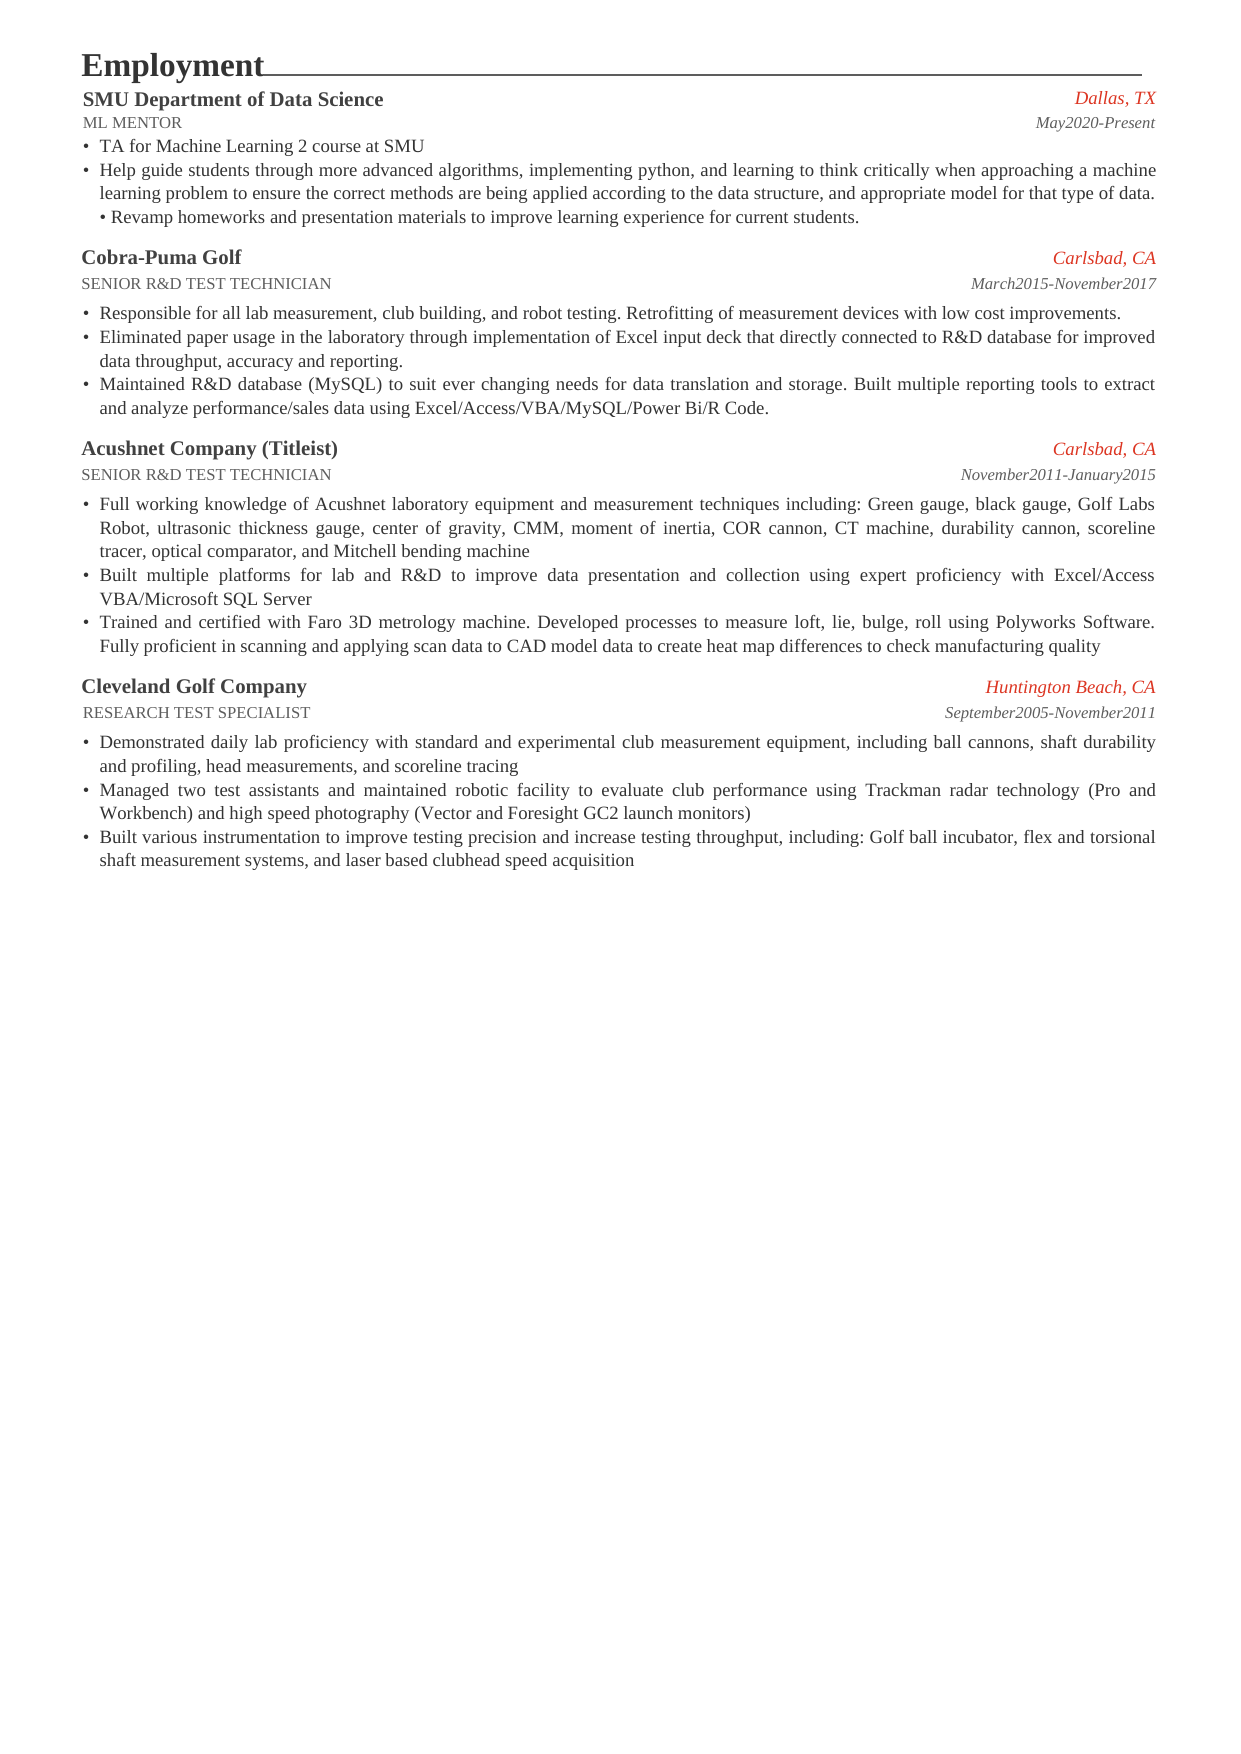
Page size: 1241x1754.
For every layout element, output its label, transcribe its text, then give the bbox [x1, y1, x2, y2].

text Cobra-Puma Golf Carlsbad, CA [81, 245, 1157, 269]
list Help guide students through more advanced algorithms, implementing python, and learning to think critically when approaching a machine learning problem to ensure the correct methods are being applied according to the data structure, and appropriate model for that type of data. • Revamp homeworks and presentation materials to improve learning experience for current students. [83, 159, 1157, 227]
table_cell May2020-Present [1036, 113, 1157, 135]
list Eliminated paper usage in the laboratory through implementation of Excel input deck that directly connected to R&D database for improved data throughput, accuracy and reporting. [83, 326, 1157, 371]
list Managed two test assistants and maintained robotic facility to evaluate club performance using Trackman radar technology (Pro and Workbench) and high speed photography (Vector and Foresight GC2 launch monitors) [83, 779, 1157, 824]
text RESEARCH TEST SPECIALIST September2005-November2011 [83, 703, 1157, 722]
table_header SMU Department of Data Science [83, 87, 1036, 113]
list Built various instrumentation to improve testing precision and increase testing throughput, including: Golf ball incubator, flex and torsional shaft measurement systems, and laser based clubhead speed acquisition [83, 826, 1157, 871]
list TA for Machine Learning 2 course at SMU [83, 135, 1157, 156]
table_cell ML MENTOR [83, 113, 1036, 135]
text SENIOR R&D TEST TECHNICIAN March2015-November2017 [81, 274, 1157, 293]
list Maintained R&D database (MySQL) to suit ever changing needs for data translation and storage. Built multiple reporting tools to extract and analyze performance/sales data using Excel/Access/VBA/MySQL/Power Bi/R Code. [83, 373, 1157, 418]
table_header Dallas, TX [1036, 87, 1157, 113]
list Built multiple platforms for lab and R&D to improve data presentation and collection using expert proficiency with Excel/Access VBA/Microsoft SQL Server [83, 564, 1157, 609]
list Trained and certified with Faro 3D metrology machine. Developed processes to measure loft, lie, bulge, roll using Polyworks Software. Fully proficient in scanning and applying scan data to CAD model data to create heat map differences to check manufacturing quality [83, 611, 1157, 656]
text Cleveland Golf Company Huntington Beach, CA [81, 674, 1157, 698]
list Full working knowledge of Acushnet laboratory equipment and measurement techniques including: Green gauge, black gauge, Golf Labs Robot, ultrasonic thickness gauge, center of gravity, CMM, moment of inertia, COR cannon, CT machine, durability cannon, scoreline tracer, optical comparator, and Mitchell bending machine [83, 493, 1157, 562]
subtitle Employment [81, 46, 1157, 84]
text Acushnet Company (Titleist) Carlsbad, CA [81, 436, 1157, 460]
list Responsible for all lab measurement, club building, and robot testing. Retrofitting of measurement devices with low cost improvements. [83, 302, 1157, 324]
text SENIOR R&D TEST TECHNICIAN November2011-January2015 [81, 465, 1157, 484]
list Demonstrated daily lab proficiency with standard and experimental club measurement equipment, including ball cannons, shaft durability and profiling, head measurements, and scoreline tracing [83, 731, 1157, 776]
